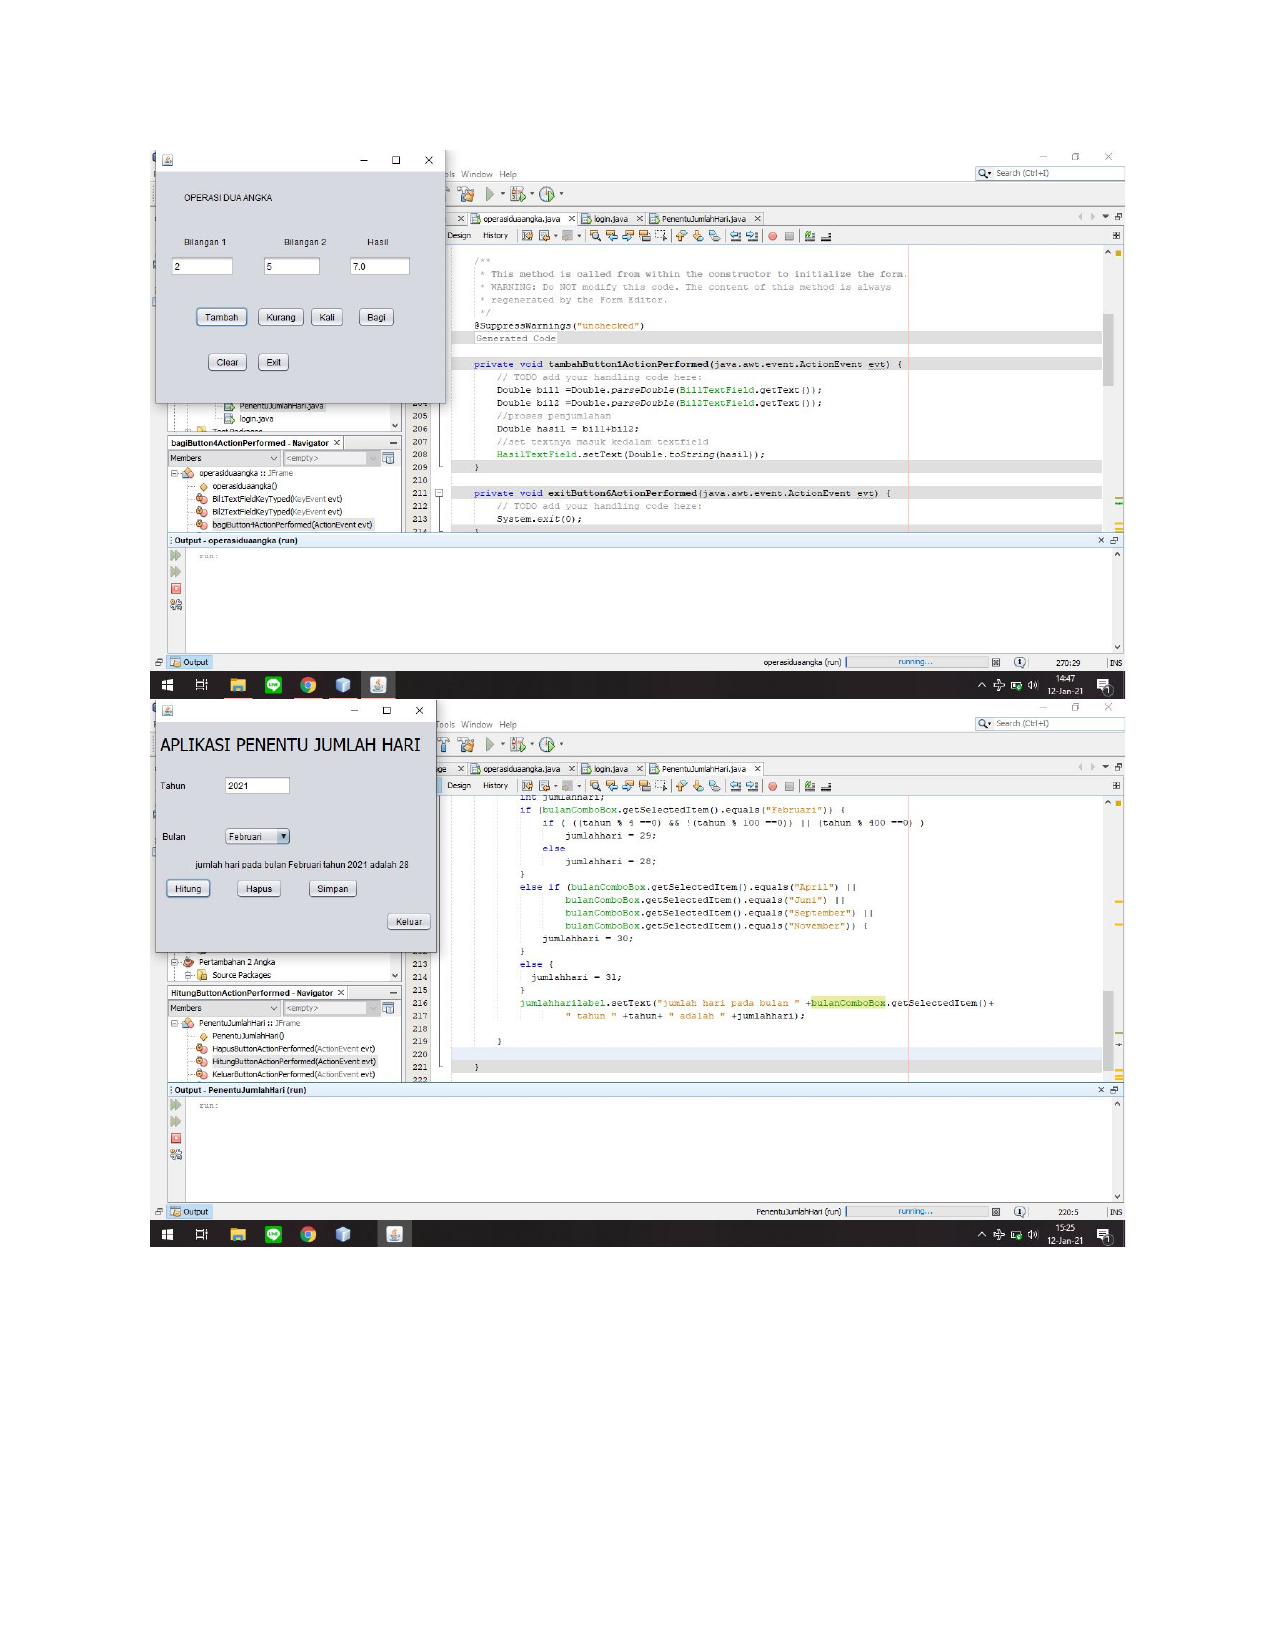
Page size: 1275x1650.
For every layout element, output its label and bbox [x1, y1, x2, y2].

picture [150, 150, 1125, 699]
picture [150, 700, 1125, 1247]
